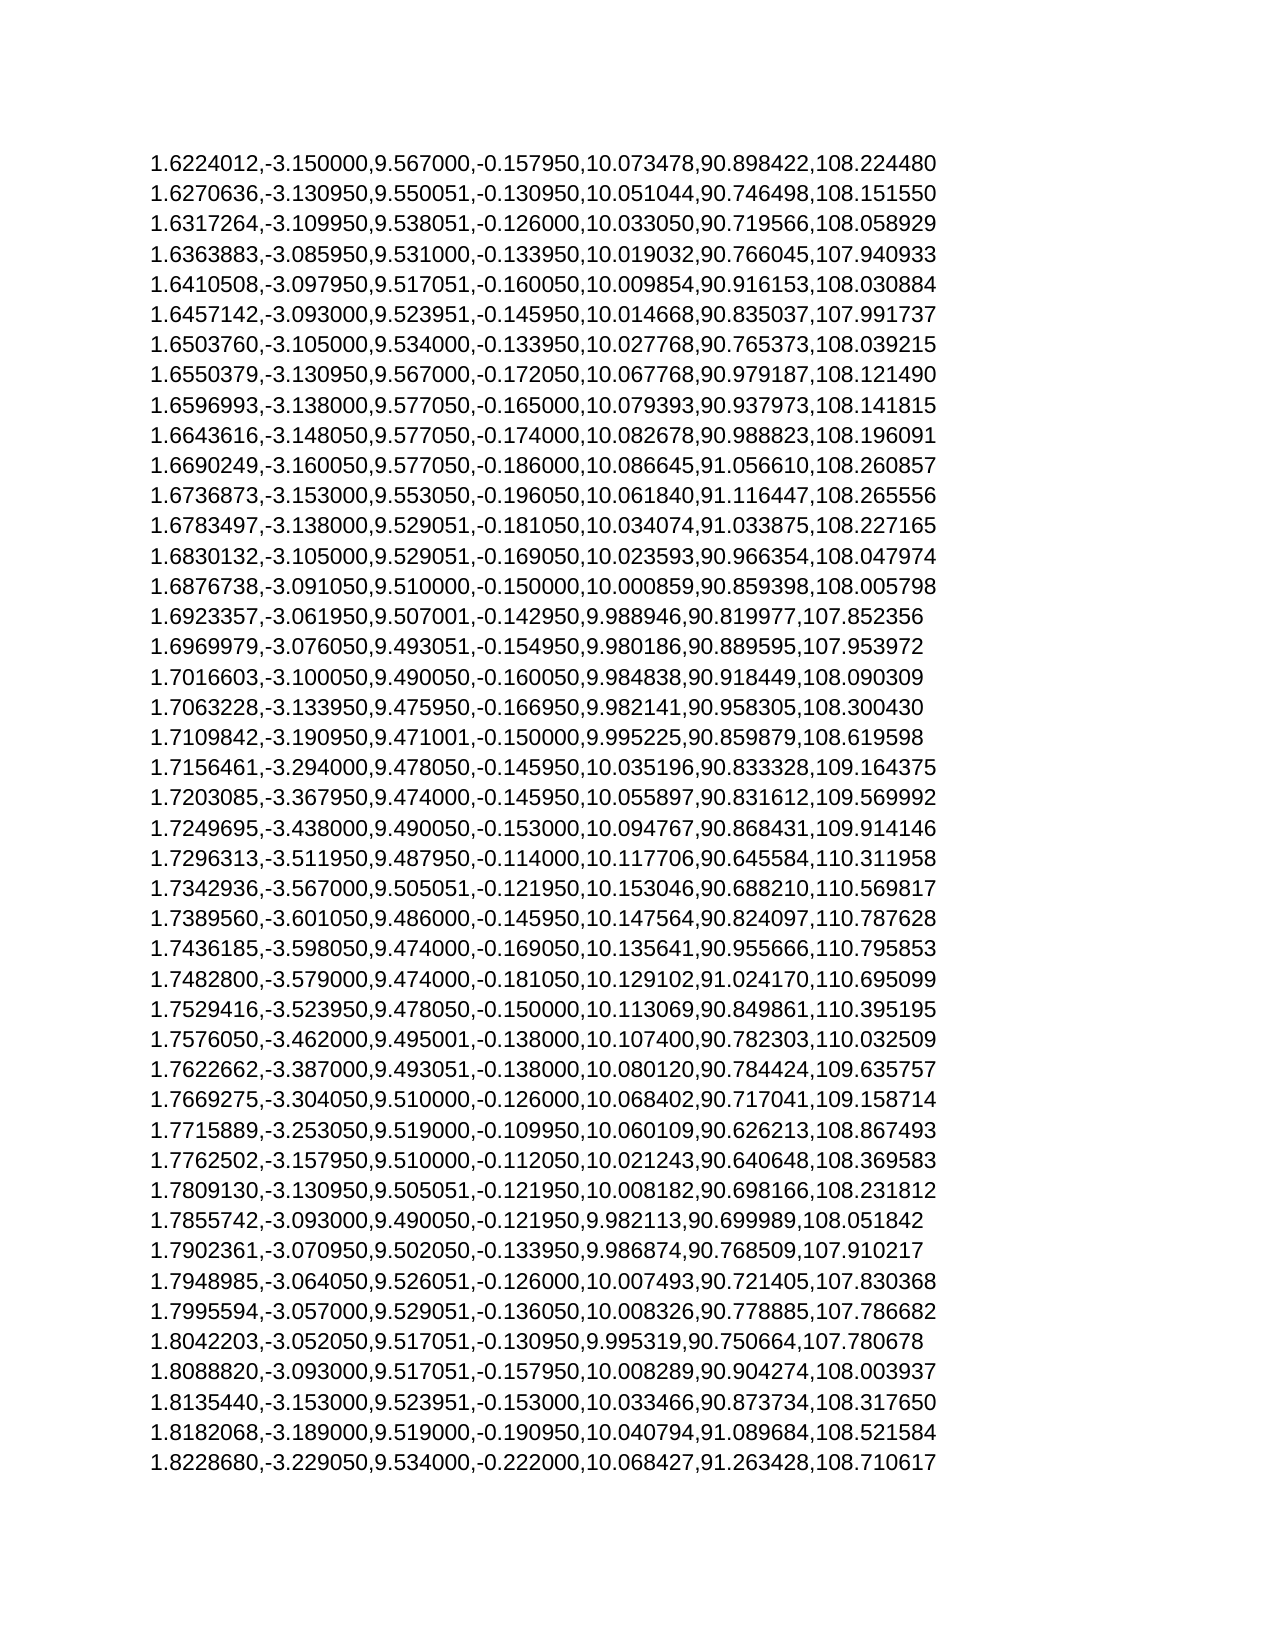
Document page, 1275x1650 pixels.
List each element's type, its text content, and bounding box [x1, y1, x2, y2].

text 1.6270636,-3.130950,9.550051,-0.130950,10.051044,90.746498,108.151550 [150, 180, 1125, 207]
text 1.7482800,-3.579000,9.474000,-0.181050,10.129102,91.024170,110.695099 [150, 966, 1125, 992]
text 1.6643616,-3.148050,9.577050,-0.174000,10.082678,90.988823,108.196091 [150, 422, 1125, 448]
text 1.7249695,-3.438000,9.490050,-0.153000,10.094767,90.868431,109.914146 [150, 814, 1125, 841]
text 1.7995594,-3.057000,9.529051,-0.136050,10.008326,90.778885,107.786682 [150, 1298, 1125, 1324]
text 1.7948985,-3.064050,9.526051,-0.126000,10.007493,90.721405,107.830368 [150, 1268, 1125, 1294]
text 1.8182068,-3.189000,9.519000,-0.190950,10.040794,91.089684,108.521584 [150, 1419, 1125, 1445]
text 1.8088820,-3.093000,9.517051,-0.157950,10.008289,90.904274,108.003937 [150, 1358, 1125, 1385]
text 1.6923357,-3.061950,9.507001,-0.142950,9.988946,90.819977,107.852356 [150, 603, 1125, 629]
text 1.7016603,-3.100050,9.490050,-0.160050,9.984838,90.918449,108.090309 [150, 663, 1125, 690]
text 1.6503760,-3.105000,9.534000,-0.133950,10.027768,90.765373,108.039215 [150, 331, 1125, 358]
text 1.7296313,-3.511950,9.487950,-0.114000,10.117706,90.645584,110.311958 [150, 845, 1125, 871]
text 1.6830132,-3.105000,9.529051,-0.169050,10.023593,90.966354,108.047974 [150, 543, 1125, 569]
text 1.7622662,-3.387000,9.493051,-0.138000,10.080120,90.784424,109.635757 [150, 1056, 1125, 1083]
text 1.6224012,-3.150000,9.567000,-0.157950,10.073478,90.898422,108.224480 [150, 150, 1125, 176]
text 1.7809130,-3.130950,9.505051,-0.121950,10.008182,90.698166,108.231812 [150, 1177, 1125, 1203]
text 1.7855742,-3.093000,9.490050,-0.121950,9.982113,90.699989,108.051842 [150, 1207, 1125, 1234]
text 1.7529416,-3.523950,9.478050,-0.150000,10.113069,90.849861,110.395195 [150, 996, 1125, 1022]
text 1.6783497,-3.138000,9.529051,-0.181050,10.034074,91.033875,108.227165 [150, 512, 1125, 539]
text 1.7436185,-3.598050,9.474000,-0.169050,10.135641,90.955666,110.795853 [150, 935, 1125, 962]
text 1.7342936,-3.567000,9.505051,-0.121950,10.153046,90.688210,110.569817 [150, 875, 1125, 901]
text 1.7902361,-3.070950,9.502050,-0.133950,9.986874,90.768509,107.910217 [150, 1237, 1125, 1264]
text 1.7576050,-3.462000,9.495001,-0.138000,10.107400,90.782303,110.032509 [150, 1026, 1125, 1052]
text 1.7762502,-3.157950,9.510000,-0.112050,10.021243,90.640648,108.369583 [150, 1147, 1125, 1173]
text 1.8042203,-3.052050,9.517051,-0.130950,9.995319,90.750664,107.780678 [150, 1328, 1125, 1354]
text 1.6690249,-3.160050,9.577050,-0.186000,10.086645,91.056610,108.260857 [150, 452, 1125, 478]
text 1.7156461,-3.294000,9.478050,-0.145950,10.035196,90.833328,109.164375 [150, 754, 1125, 781]
text 1.7715889,-3.253050,9.519000,-0.109950,10.060109,90.626213,108.867493 [150, 1117, 1125, 1143]
text 1.7109842,-3.190950,9.471001,-0.150000,9.995225,90.859879,108.619598 [150, 724, 1125, 750]
text 1.6596993,-3.138000,9.577050,-0.165000,10.079393,90.937973,108.141815 [150, 392, 1125, 418]
text 1.6969979,-3.076050,9.493051,-0.154950,9.980186,90.889595,107.953972 [150, 633, 1125, 660]
text 1.6410508,-3.097950,9.517051,-0.160050,10.009854,90.916153,108.030884 [150, 271, 1125, 297]
text 1.7389560,-3.601050,9.486000,-0.145950,10.147564,90.824097,110.787628 [150, 905, 1125, 932]
text 1.6550379,-3.130950,9.567000,-0.172050,10.067768,90.979187,108.121490 [150, 361, 1125, 388]
text 1.8228680,-3.229050,9.534000,-0.222000,10.068427,91.263428,108.710617 [150, 1449, 1125, 1475]
text 1.7203085,-3.367950,9.474000,-0.145950,10.055897,90.831612,109.569992 [150, 784, 1125, 811]
text 1.7063228,-3.133950,9.475950,-0.166950,9.982141,90.958305,108.300430 [150, 694, 1125, 720]
text 1.7669275,-3.304050,9.510000,-0.126000,10.068402,90.717041,109.158714 [150, 1086, 1125, 1113]
text 1.6876738,-3.091050,9.510000,-0.150000,10.000859,90.859398,108.005798 [150, 573, 1125, 599]
text 1.8135440,-3.153000,9.523951,-0.153000,10.033466,90.873734,108.317650 [150, 1388, 1125, 1415]
text 1.6457142,-3.093000,9.523951,-0.145950,10.014668,90.835037,107.991737 [150, 301, 1125, 327]
text 1.6317264,-3.109950,9.538051,-0.126000,10.033050,90.719566,108.058929 [150, 210, 1125, 237]
text 1.6363883,-3.085950,9.531000,-0.133950,10.019032,90.766045,107.940933 [150, 241, 1125, 267]
text 1.6736873,-3.153000,9.553050,-0.196050,10.061840,91.116447,108.265556 [150, 482, 1125, 509]
